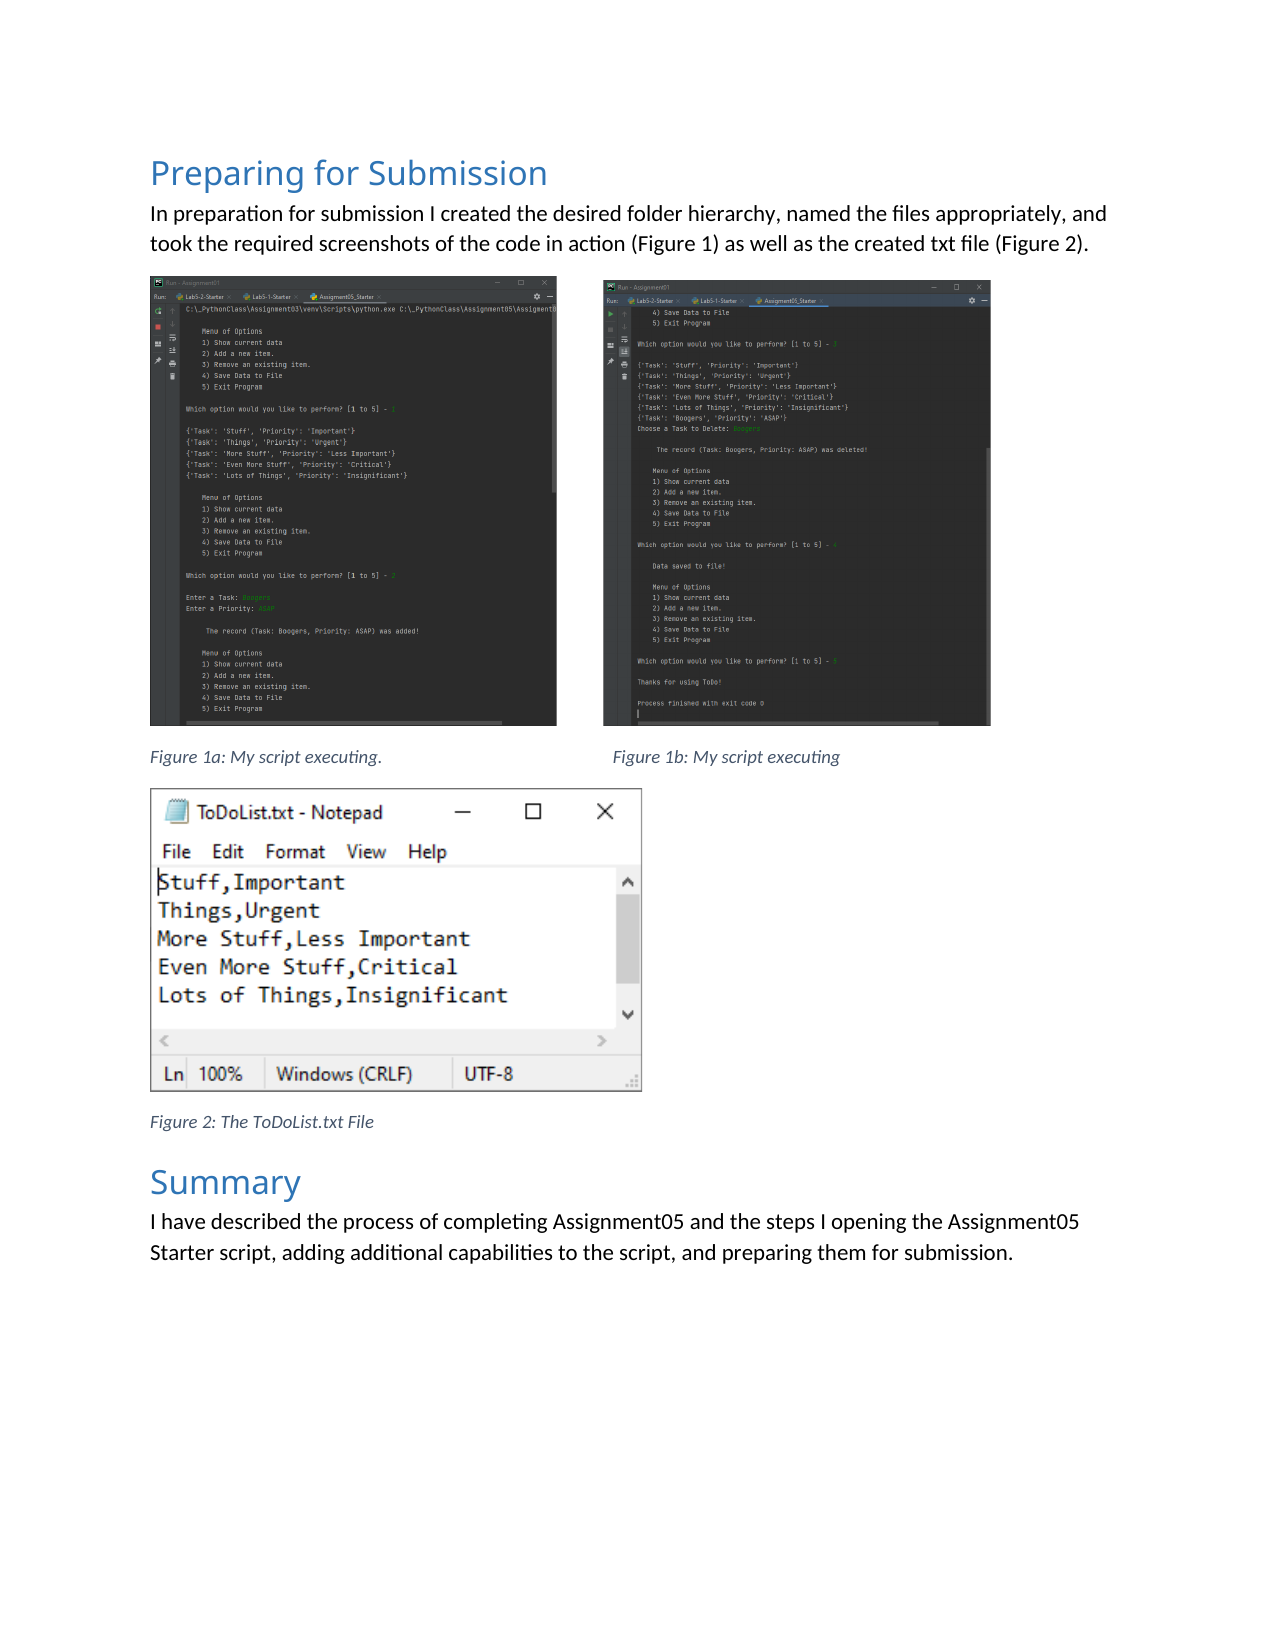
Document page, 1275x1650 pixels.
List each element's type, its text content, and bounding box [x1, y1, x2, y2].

text Figure 1a: My script executing. Figure 1b: My script executing [150, 745, 1125, 768]
subtitle Summary [150, 1158, 1125, 1204]
picture [603, 280, 991, 726]
text I have described the process of completing Assignment05 and the steps I opening the Assignment05 Starter script, adding additional capabilities to the script, and preparing them for submission. [150, 1207, 1125, 1266]
subtitle Preparing for Submission [150, 150, 1125, 195]
picture [150, 276, 557, 726]
text In preparation for submission I created the desired folder hierarchy, named the files appropriately, and took the required screenshots of the code in action (Figure 1) as well as the created txt file (Figure 2). [150, 199, 1125, 257]
picture [150, 788, 643, 1092]
